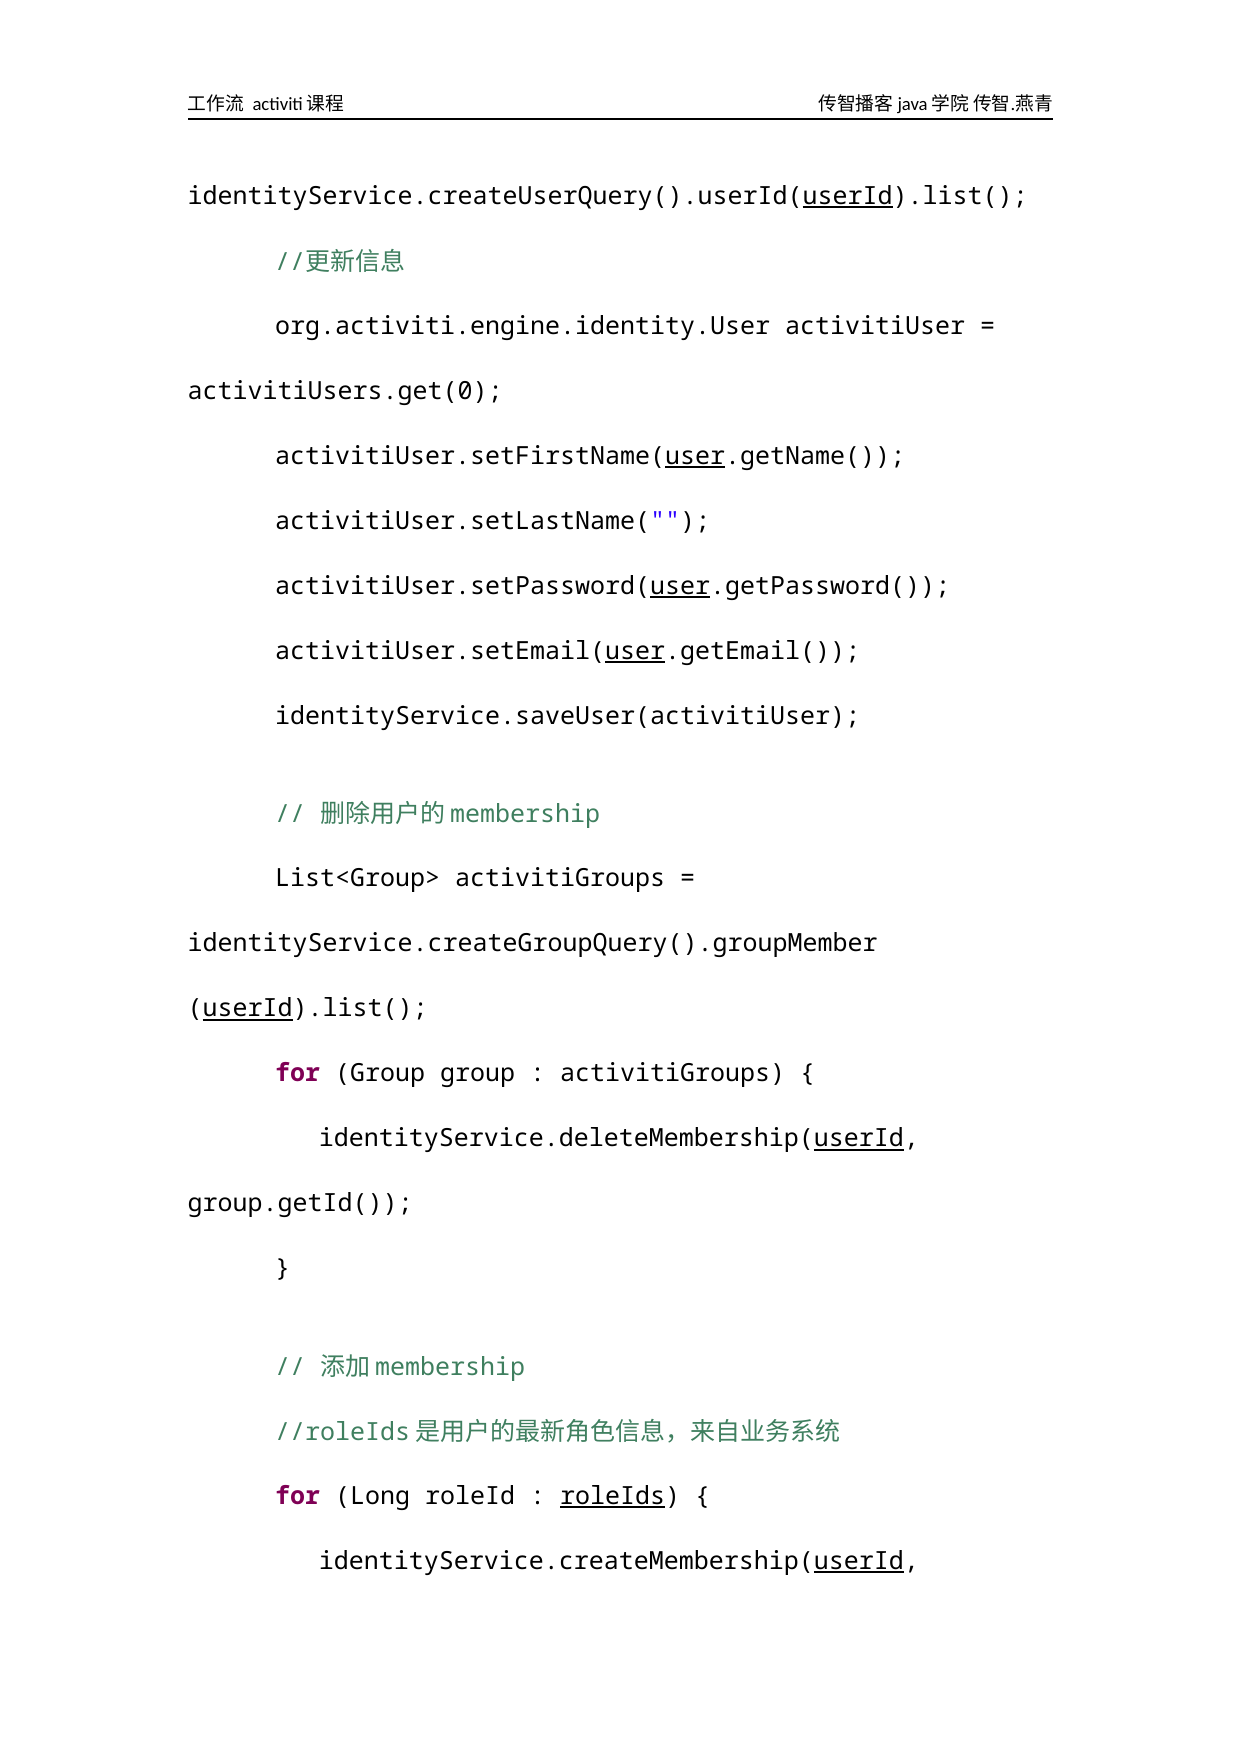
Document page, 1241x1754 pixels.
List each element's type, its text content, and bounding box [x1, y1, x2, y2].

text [187, 162, 1053, 227]
text // 删除用户的membership [187, 779, 1053, 844]
text } [187, 1234, 1053, 1299]
text activitiUser.setPassword(user.getPassword()); [187, 552, 1053, 617]
text List<Group> activitiGroups = identityService.createGroupQuery().groupMember(userId).list(); [187, 844, 1053, 1039]
text // 添加membership [187, 1332, 1053, 1397]
text org.activiti.engine.identity.User activitiUser = activitiUsers.get(0); [187, 292, 1053, 422]
text identityService.deleteMembership(userId, group.getId()); [187, 1104, 1053, 1234]
text //更新信息 [187, 227, 1053, 292]
text activitiUser.setFirstName(user.getName()); [187, 422, 1053, 487]
text for (Long roleId : roleIds) { [187, 1462, 1053, 1527]
text activitiUser.setEmail(user.getEmail()); [187, 617, 1053, 682]
text activitiUser.setLastName(""); [187, 487, 1053, 552]
text for (Group group : activitiGroups) { [187, 1039, 1053, 1104]
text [187, 1527, 1053, 1592]
text //roleIds是用户的最新角色信息，来自业务系统 [187, 1397, 1053, 1462]
text identityService.saveUser(activitiUser); [187, 682, 1053, 747]
